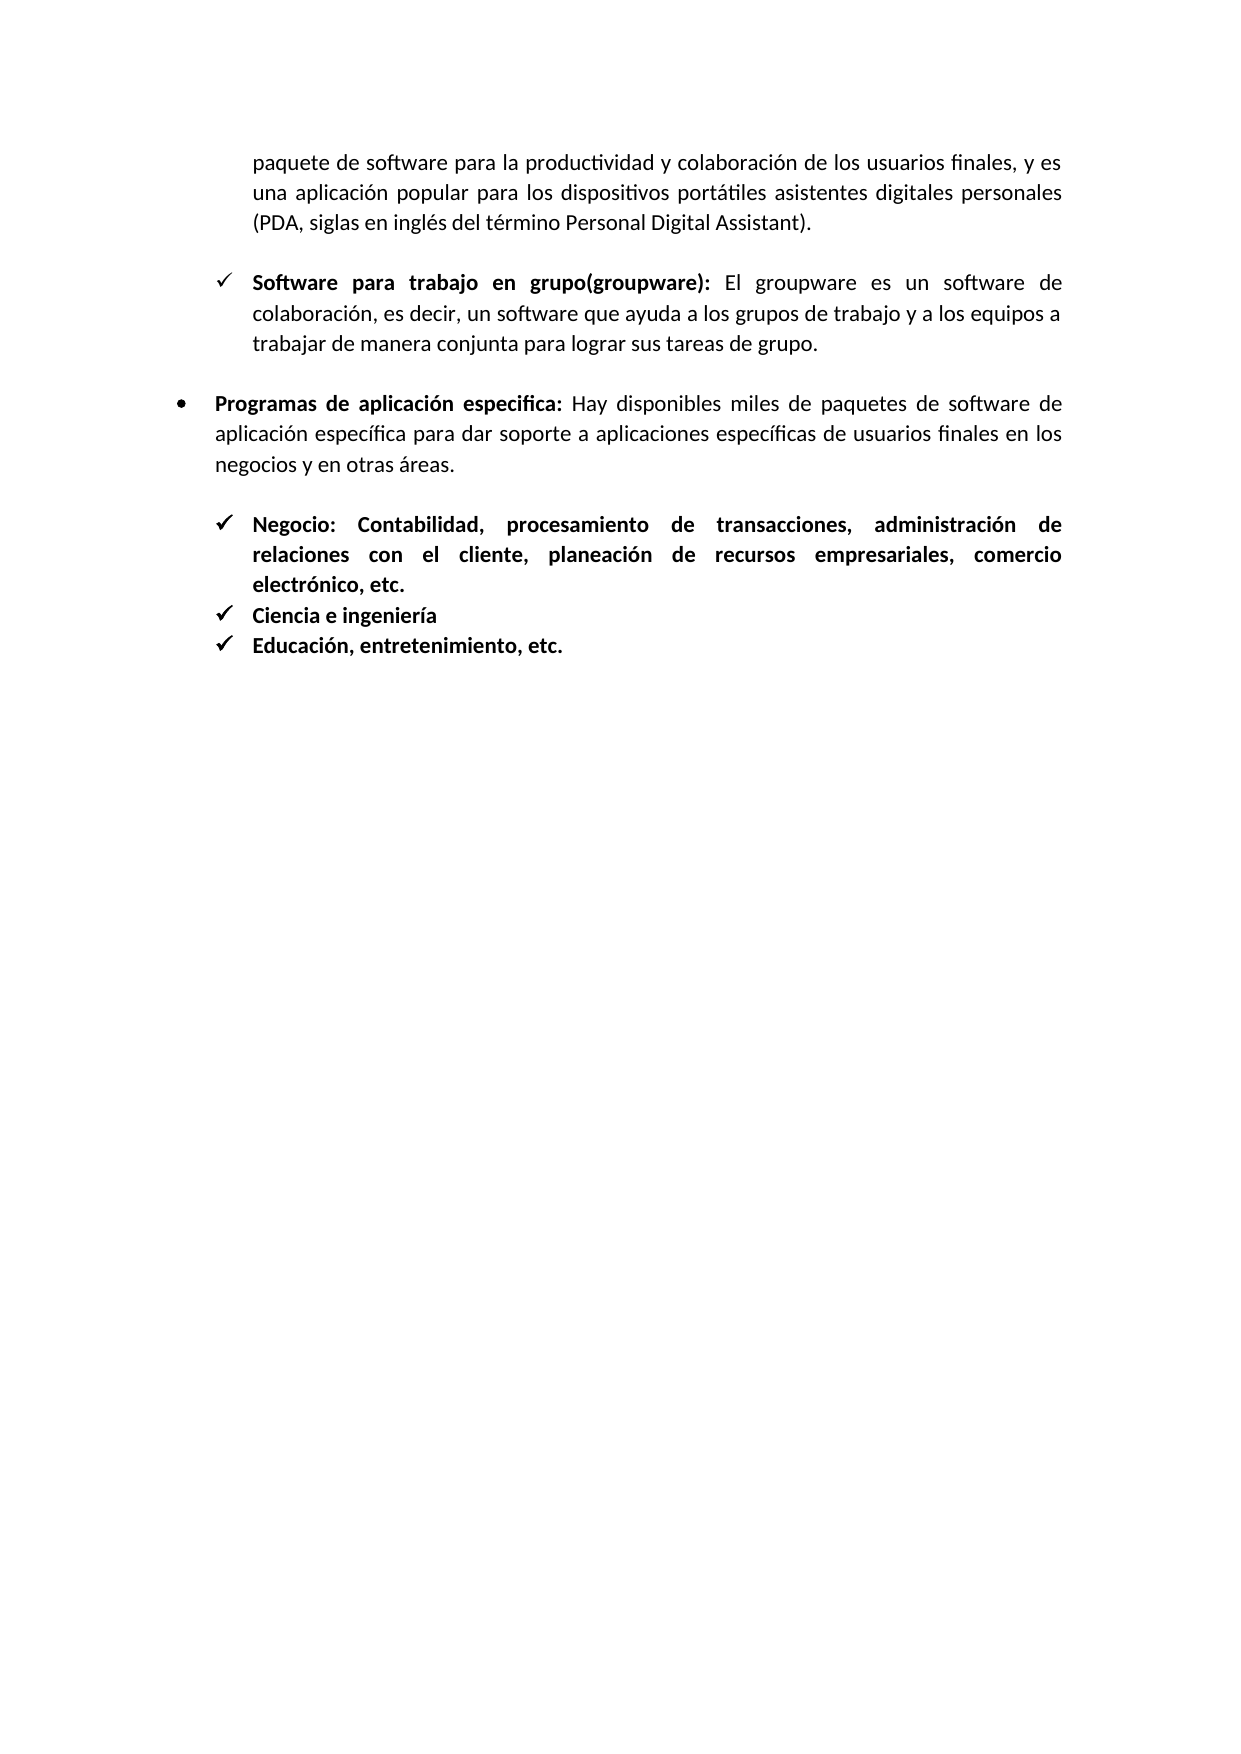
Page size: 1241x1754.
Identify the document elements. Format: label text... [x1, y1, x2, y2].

list Software para trabajo en grupo(groupware): El groupware es un software de colaboración, es decir, un software que ayuda a los grupos de trabajo y a los equipos a trabajar de manera conjunta para lograr sus tareas de grupo. [215, 268, 1063, 357]
list Educación, entretenimiento, etc. [215, 631, 1063, 659]
list Negocio: Contabilidad, procesamiento de transacciones, administración de relaciones con el cliente, planeación de recursos empresariales, comercio electrónico, etc. [215, 510, 1063, 598]
list Ciencia e ingeniería [215, 601, 1063, 629]
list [215, 148, 1063, 236]
list Programas de aplicación especifica: Hay disponibles miles de paquetes de software de aplicación específica para dar soporte a aplicaciones específicas de usuarios finales en los negocios y en otras áreas. [177, 389, 1063, 478]
